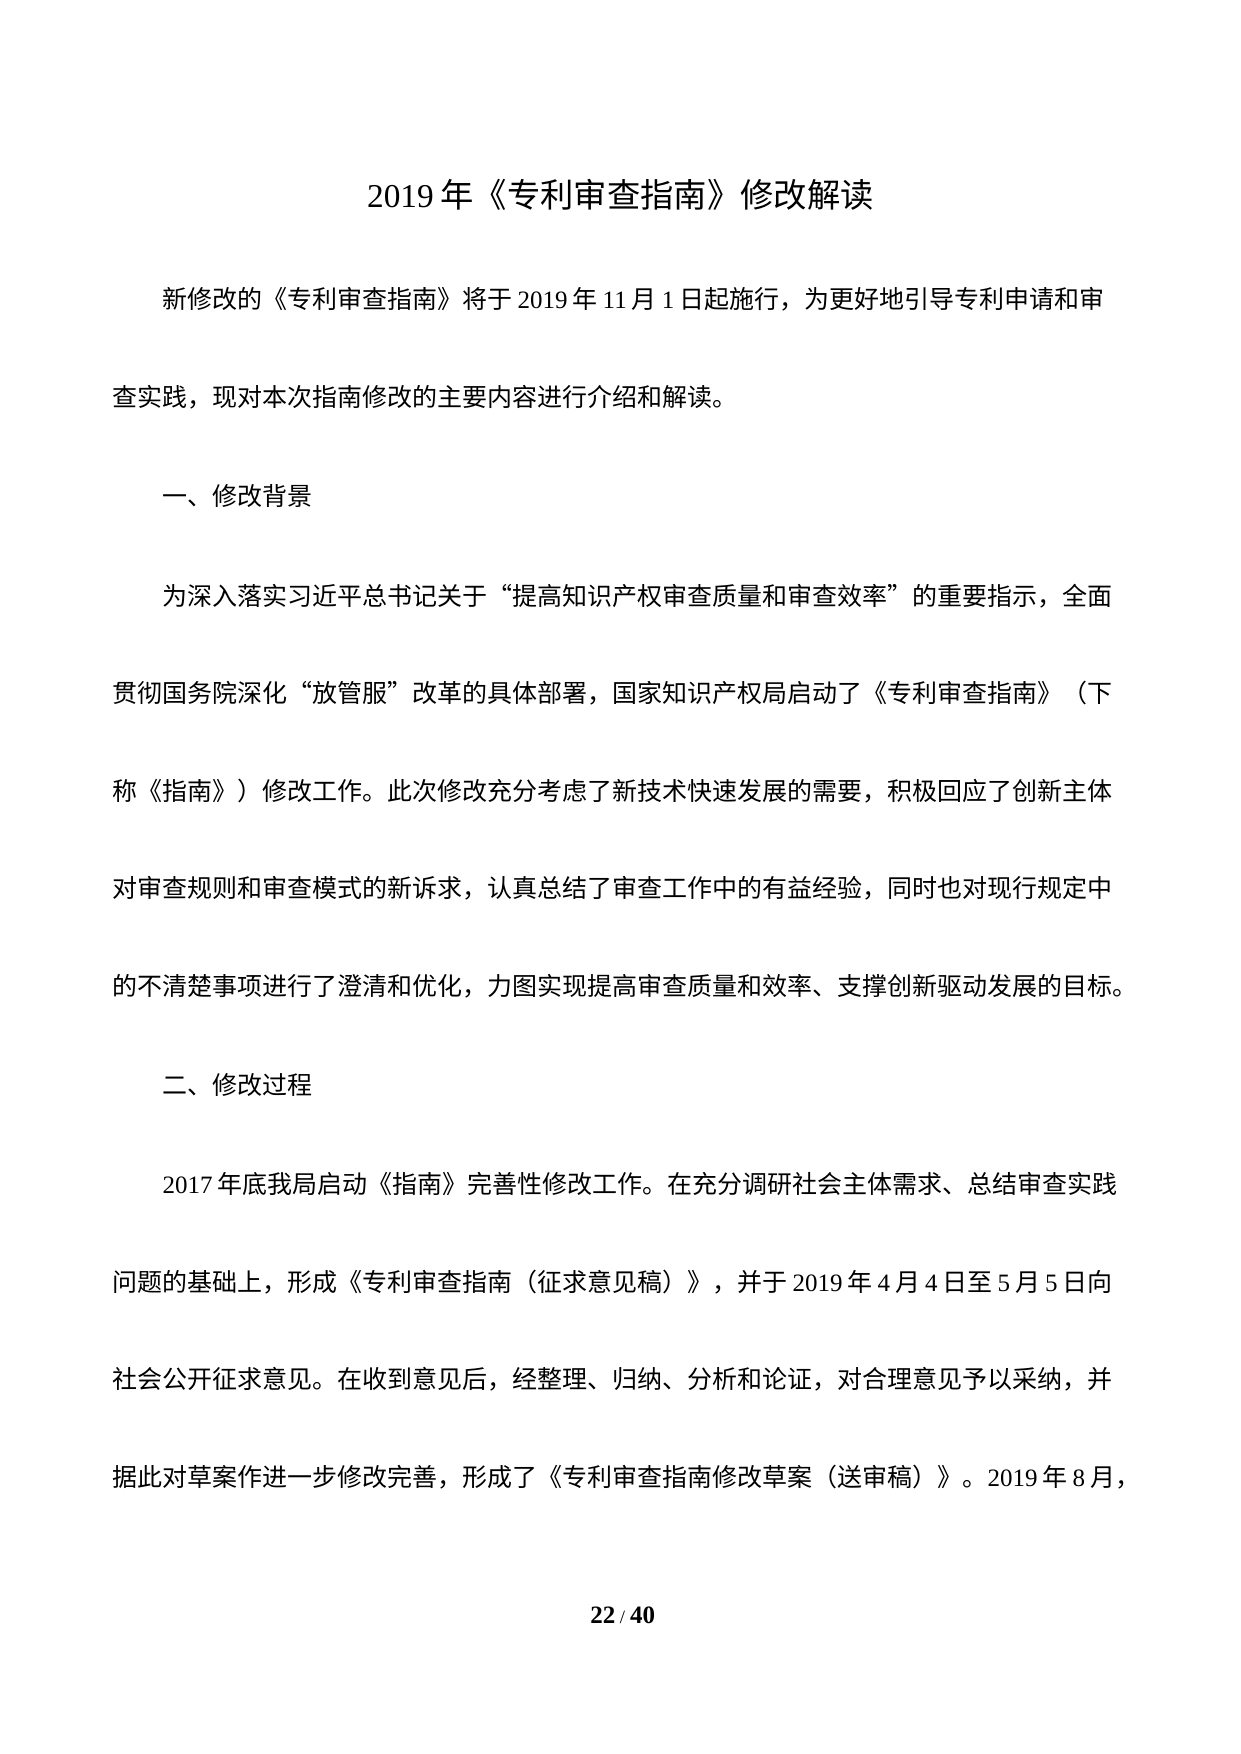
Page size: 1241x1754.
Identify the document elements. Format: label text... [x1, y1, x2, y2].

text 一、修改背景 [112, 462, 1128, 527]
text 新修改的《专利审查指南》将于2019年11月1日起施行，为更好地引导专利申请和审查实践，现对本次指南修改的主要内容进行介绍和解读。 [112, 265, 1128, 428]
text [112, 1150, 1128, 1508]
text 为深入落实习近平总书记关于“提高知识产权审查质量和审查效率”的重要指示，全面贯彻国务院深化“放管服”改革的具体部署，国家知识产权局启动了《专利审查指南》（下称《指南》）修改工作。此次修改充分考虑了新技术快速发展的需要，积极回应了创新主体对审查规则和审查模式的新诉求，认真总结了审查工作中的有益经验，同时也对现行规定中的不清楚事项进行了澄清和优化，力图实现提高审查质量和效率、支撑创新驱动发展的目标。 [112, 562, 1128, 1017]
list 2019年《专利审查指南》修改解读 [112, 160, 1128, 225]
text 二、修改过程 [112, 1051, 1128, 1116]
